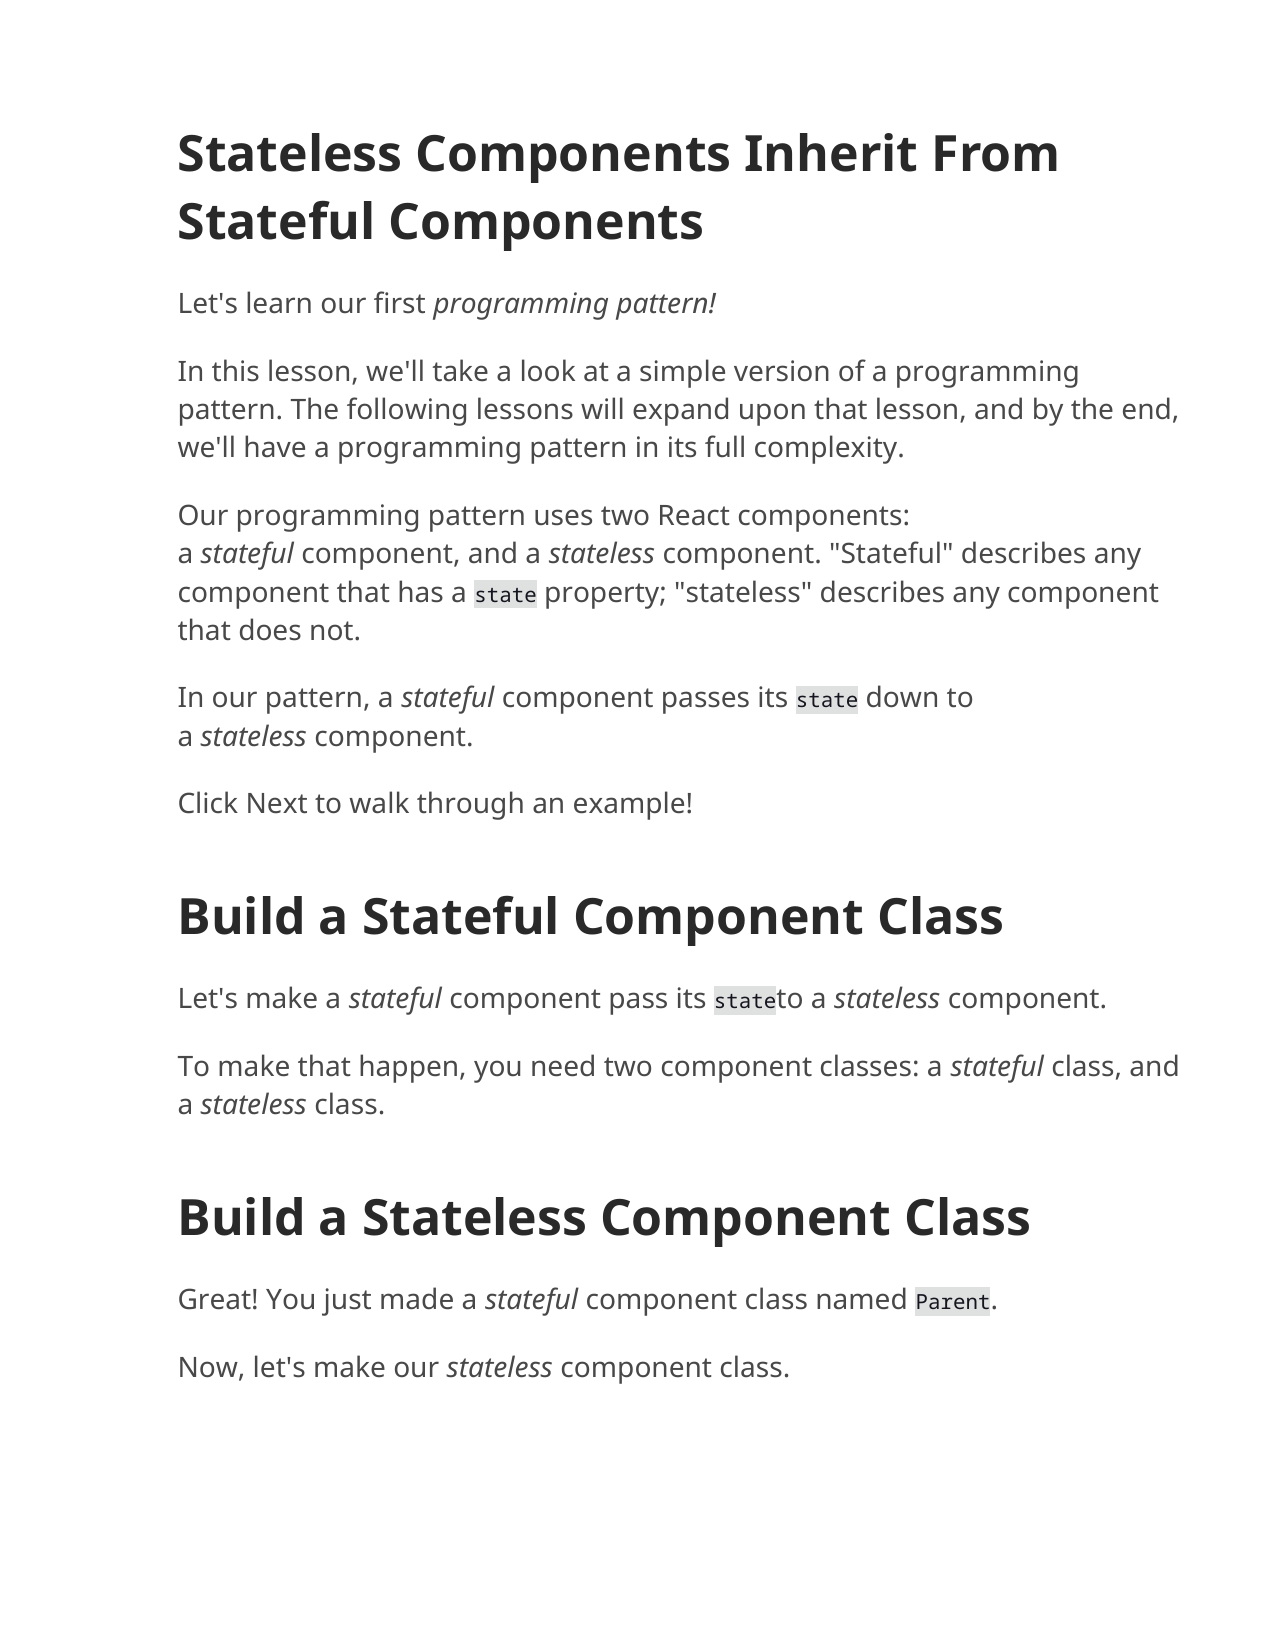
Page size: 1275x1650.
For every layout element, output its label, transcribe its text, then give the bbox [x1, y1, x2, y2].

text Let's learn our first programming pattern! [177, 283, 1186, 322]
text In this lesson, we'll take a look at a simple version of a programming pattern. The following lessons will expand upon that lesson, and by the end, we'll have a programming pattern in its full complexity. [177, 351, 1186, 466]
text Click Next to walk through an example! [177, 783, 1186, 822]
text In our pattern, a stateful component passes its state down to a stateless component. [177, 678, 1186, 754]
text Stateless Components Inherit From Stateful Components [177, 118, 1186, 254]
text Let's make a stateful component pass its stateto a stateless component. [177, 978, 1186, 1017]
subtitle Build a Stateful Component Class [177, 881, 1186, 949]
text To make that happen, you need two component classes: a stateful class, and a stateless class. [177, 1046, 1186, 1123]
text Our programming pattern uses two React components: a stateful component, and a stateless component. "Stateful" describes any component that has a state property; "stateless" describes any component that does not. [177, 495, 1186, 648]
text Now, let's make our stateless component class. [177, 1347, 1186, 1385]
subtitle Build a Stateless Component Class [177, 1182, 1186, 1250]
text Great! You just made a stateful component class named Parent. [177, 1279, 1186, 1318]
